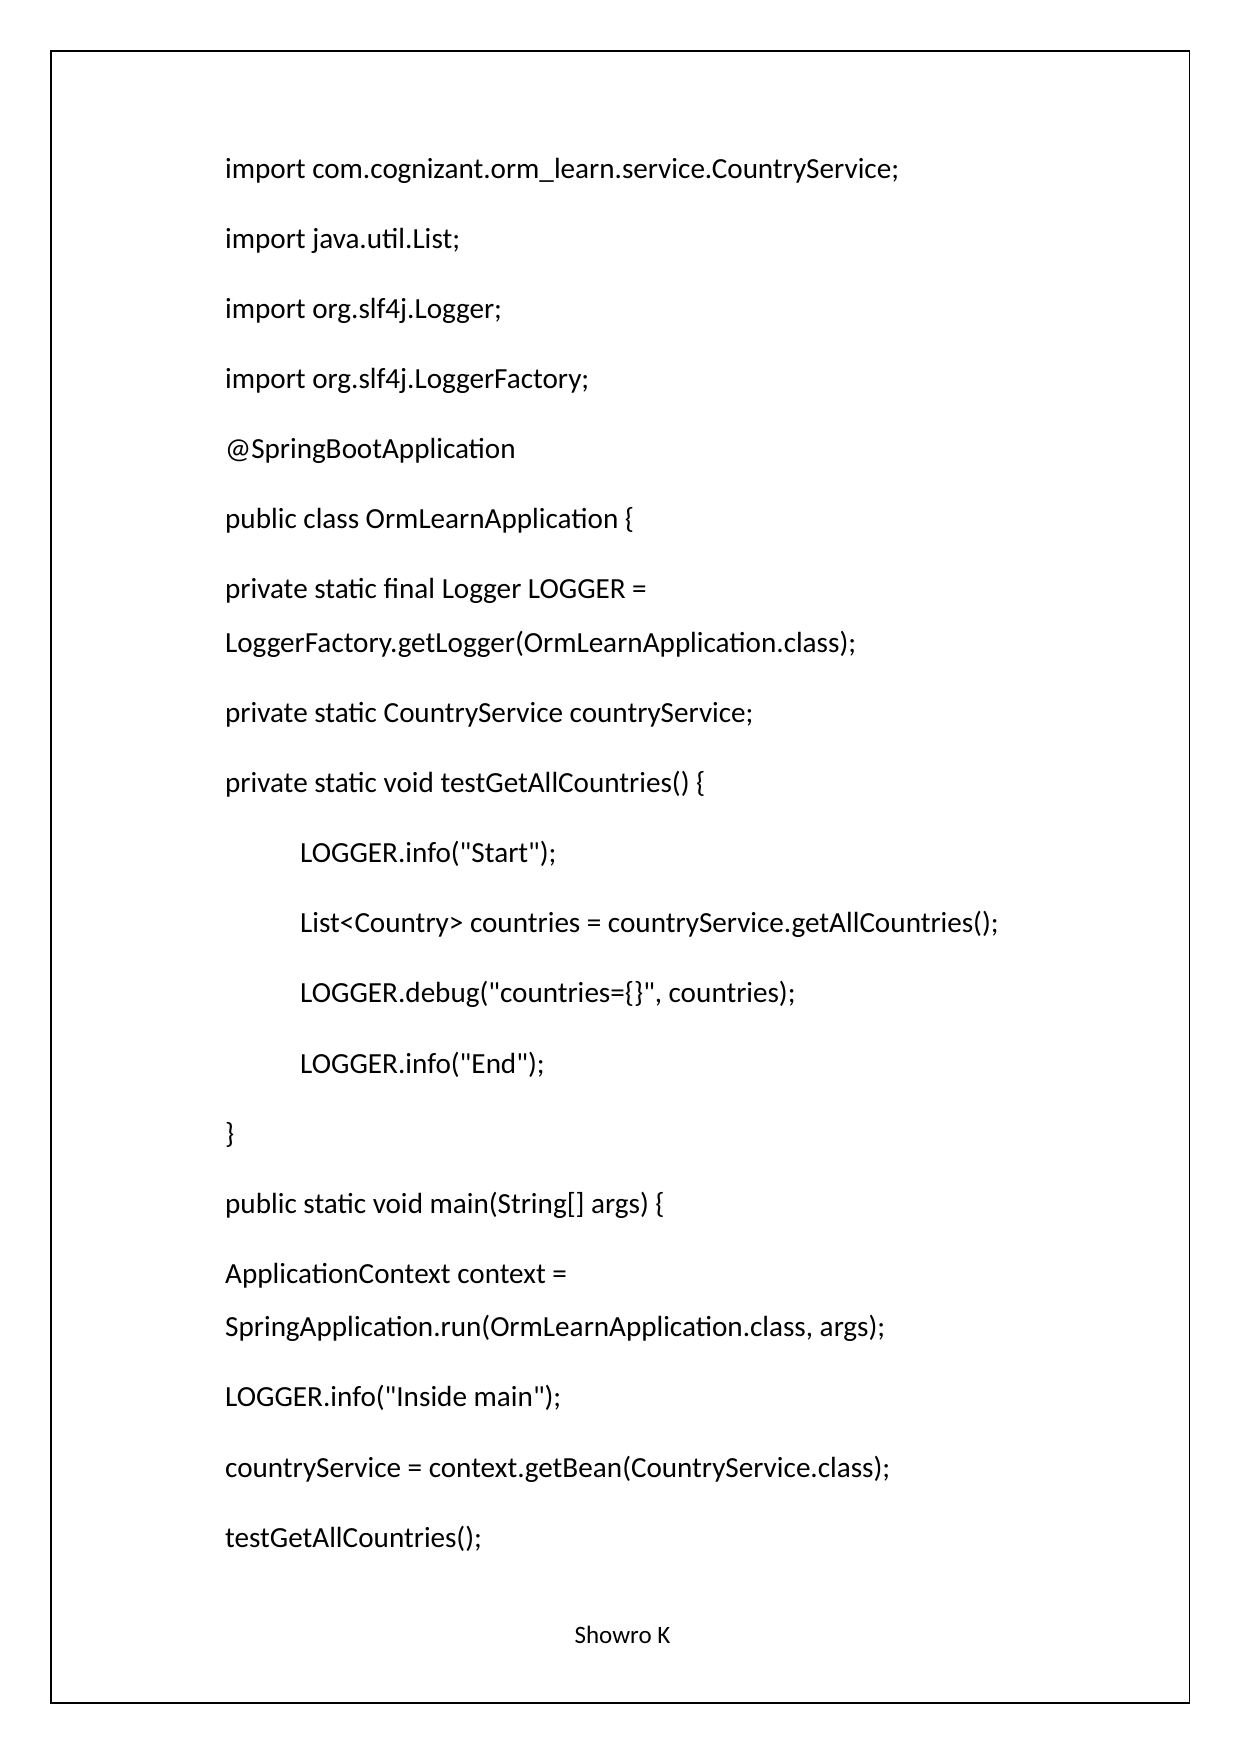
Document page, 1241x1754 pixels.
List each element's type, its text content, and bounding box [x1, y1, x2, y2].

text public class OrmLearnApplication { [150, 501, 1090, 536]
text countryService = context.getBean(CountryService.class); [150, 1449, 1090, 1484]
text import java.util.List; [150, 220, 1090, 256]
text LOGGER.info("Inside main"); [150, 1378, 1090, 1414]
text import com.cognizant.orm_learn.service.CountryService; [150, 150, 1090, 186]
text @SpringBootApplication [150, 430, 1090, 466]
text private static CountryService countryService; [150, 694, 1090, 730]
text import org.slf4j.Logger; [150, 290, 1090, 326]
text private static void testGetAllCountries() { [150, 764, 1090, 800]
text public static void main(String[] args) { [150, 1185, 1090, 1221]
text private static final Logger LOGGER = LoggerFactory.getLogger(OrmLearnApplication.class); [150, 571, 1090, 660]
text testGetAllCountries(); [150, 1519, 1090, 1554]
text ApplicationContext context = SpringApplication.run(OrmLearnApplication.class, args); [150, 1255, 1090, 1344]
text LOGGER.info("End"); [150, 1045, 1090, 1080]
text } [150, 1115, 1090, 1150]
text import org.slf4j.LoggerFactory; [150, 360, 1090, 396]
text LOGGER.info("Start"); [150, 834, 1090, 870]
text LOGGER.debug("countries={}", countries); [150, 974, 1090, 1010]
text List<Country> countries = countryService.getAllCountries(); [150, 904, 1090, 940]
